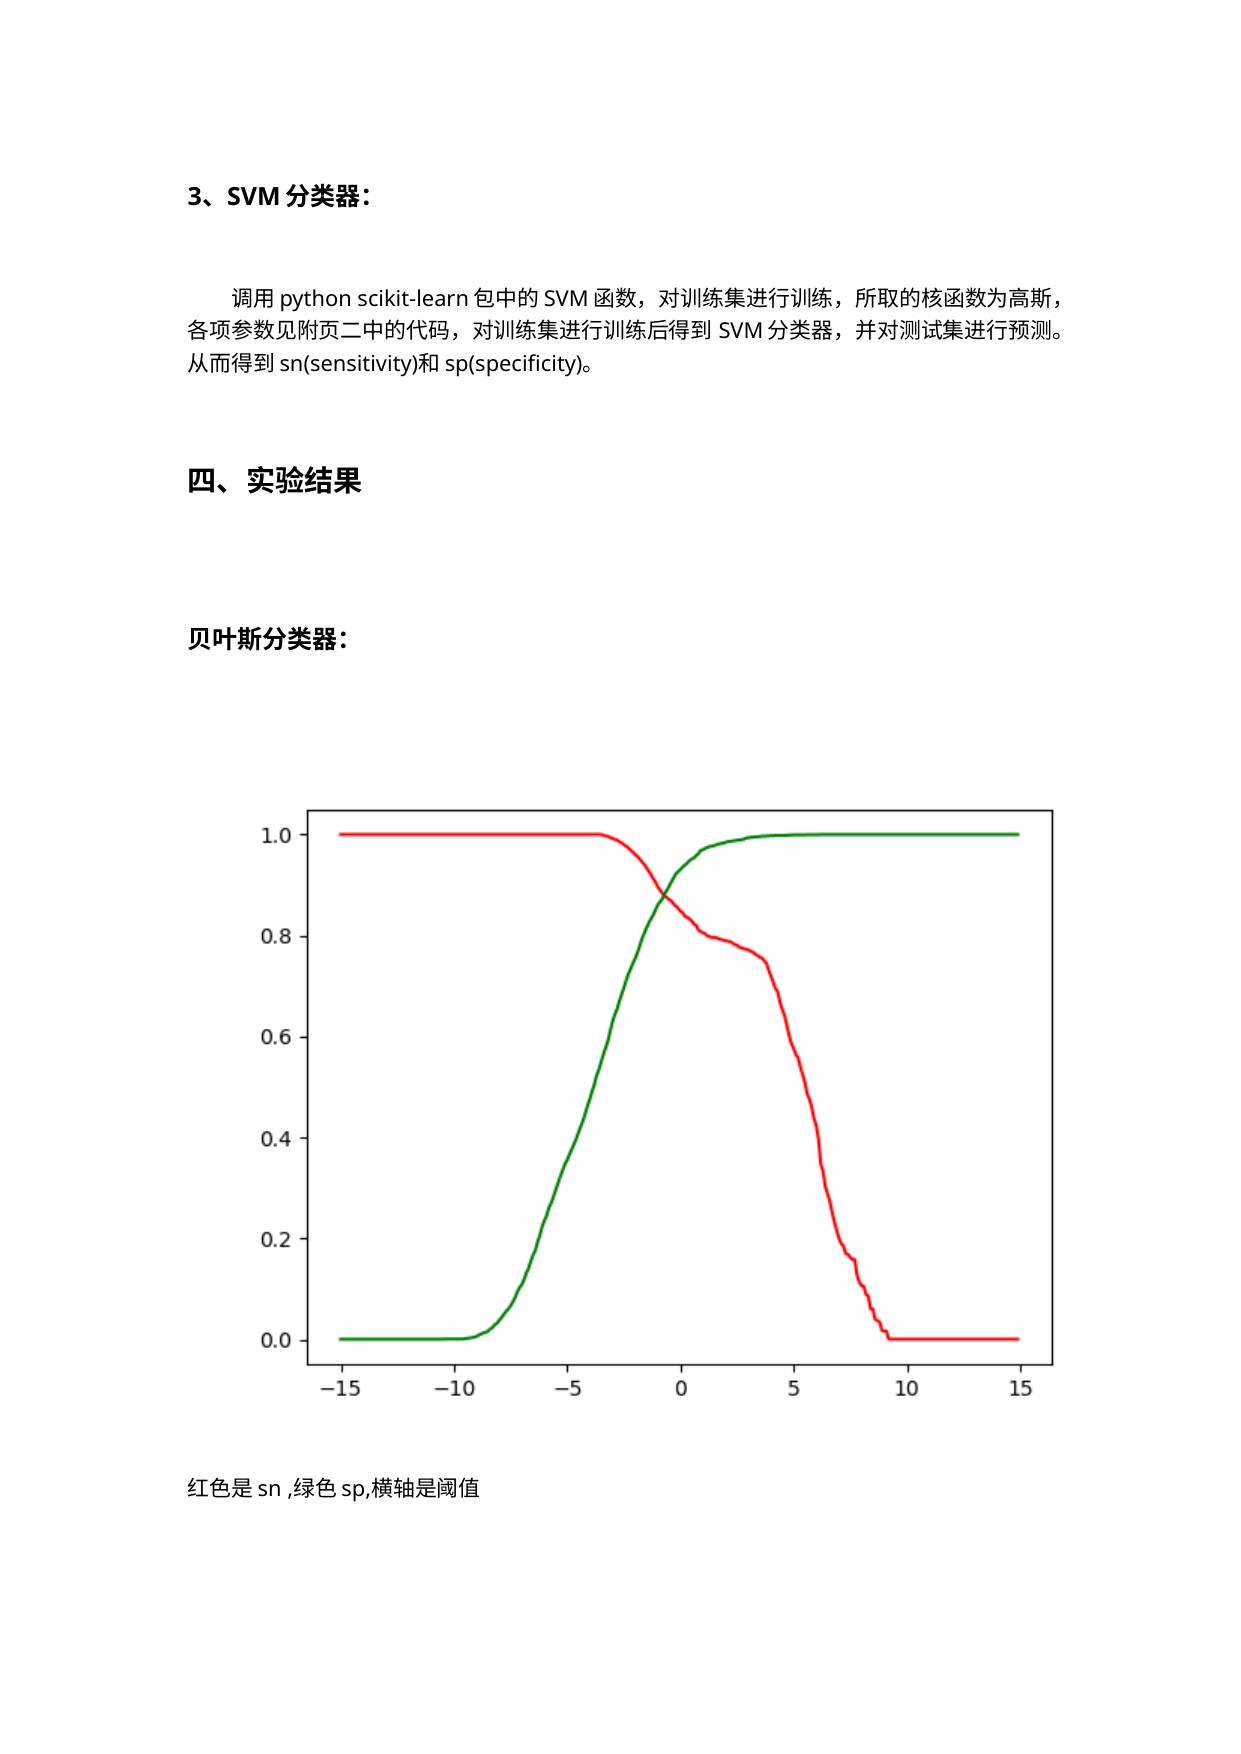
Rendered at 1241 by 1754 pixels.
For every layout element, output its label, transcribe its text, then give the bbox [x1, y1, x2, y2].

subtitle 3、SVM分类器： [187, 162, 1053, 227]
subtitle 贝叶斯分类器： [187, 605, 1053, 670]
picture [187, 723, 1148, 1444]
text 调用python scikit-learn包中的SVM函数，对训练集进行训练，所取的核函数为高斯，各项参数见附页二中的代码，对训练集进行训练后得到SVM分类器，并对测试集进行预测。从而得到sn(sensitivity)和sp(specificity)。 [187, 281, 1053, 378]
text 红色是sn ,绿色sp,横轴是阈值 [187, 1471, 1053, 1503]
subtitle 四、实验结果 [187, 446, 1053, 511]
